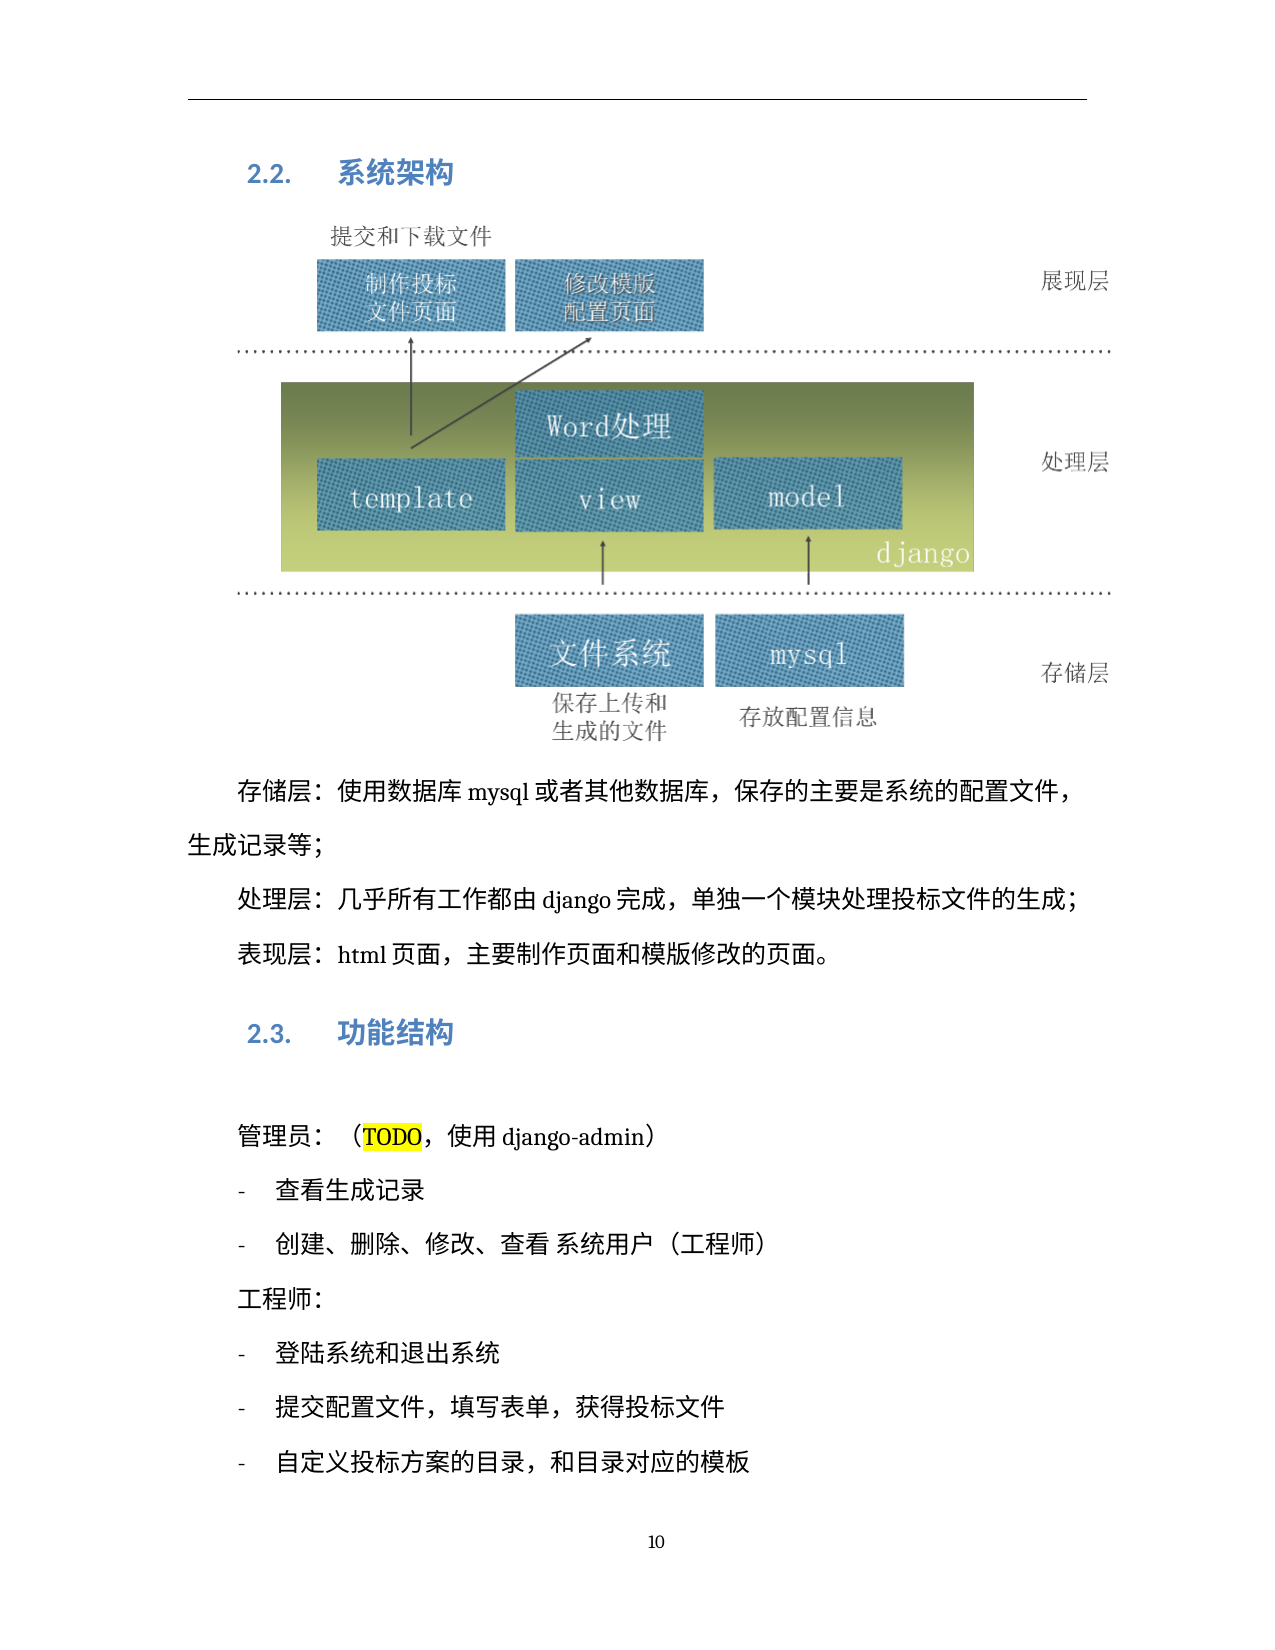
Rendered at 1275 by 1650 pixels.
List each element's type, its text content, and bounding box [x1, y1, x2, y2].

text 处理层：几乎所有工作都由django完成，单独一个模块处理投标文件的生成； [187, 880, 1087, 916]
text 存储层：使用数据库mysql或者其他数据库，保存的主要是系统的配置文件，生成记录等； [187, 771, 1087, 862]
list 查看生成记录 [237, 1170, 1087, 1207]
text 管理员：（TODO，使用django-admin） [187, 1116, 1087, 1152]
text 系统架构 [247, 150, 1087, 192]
list 自定义投标方案的目录，和目录对应的模板 [237, 1442, 1087, 1478]
list 创建、删除、修改、查看 系统用户（工程师） [237, 1225, 1087, 1261]
text 工程师： [187, 1279, 1087, 1315]
list 提交配置文件，填写表单，获得投标文件 [237, 1388, 1087, 1424]
text 功能结构 [247, 1009, 1087, 1052]
list 登陆系统和退出系统 [237, 1333, 1087, 1370]
picture [237, 213, 1124, 757]
text 表现层：html页面，主要制作页面和模版修改的页面。 [187, 934, 1087, 970]
